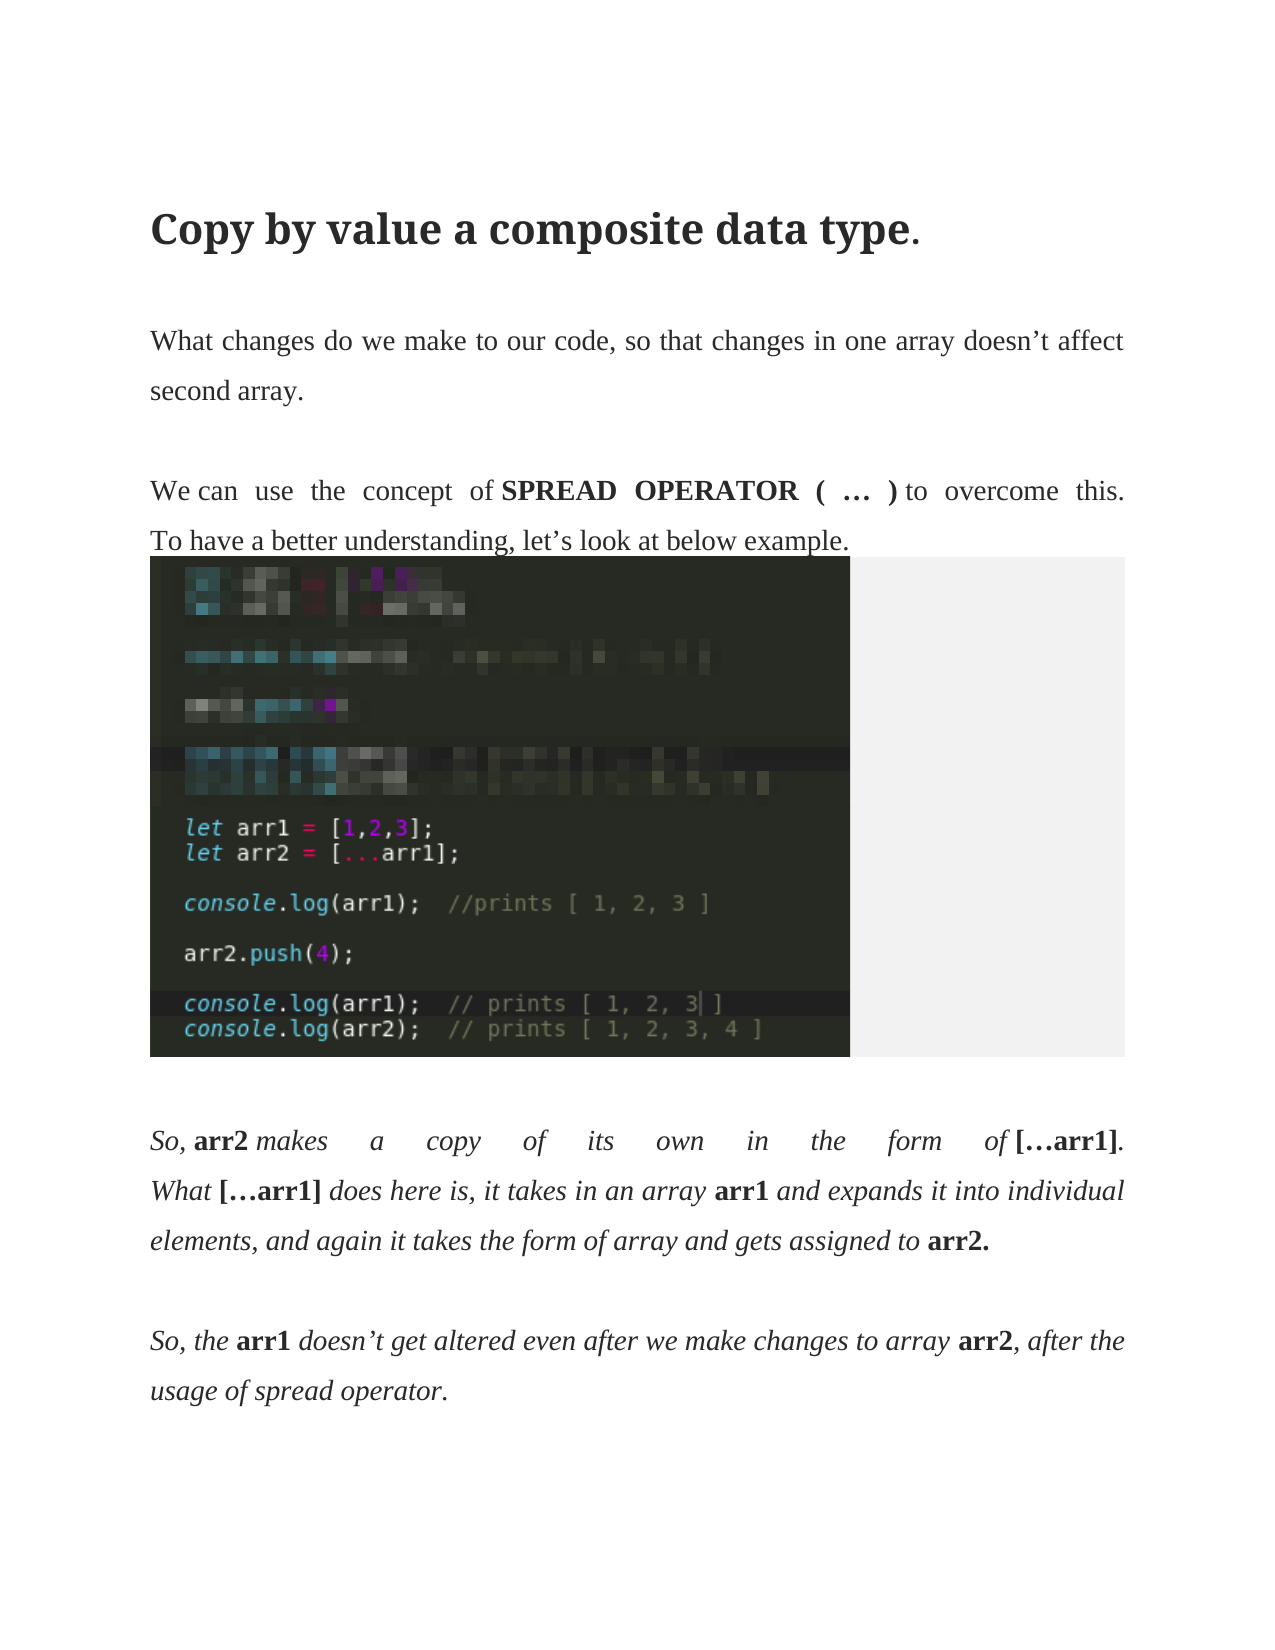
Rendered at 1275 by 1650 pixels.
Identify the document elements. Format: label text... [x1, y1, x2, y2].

text So, the arr1 doesn’t get altered even after we make changes to array arr2, after the usage of spread operator. [150, 1307, 1125, 1407]
picture [150, 556, 851, 1057]
text What changes do we make to our code, so that changes in one array doesn’t affect second array. [150, 307, 1125, 407]
text Copy by value a composite data type. [150, 200, 1125, 257]
text We can use the concept of SPREAD OPERATOR ( … ) to overcome this. To have a better understanding, let’s look at below example. [150, 457, 1125, 557]
text So, arr2 makes a copy of its own in the form of […arr1]. What […arr1] does here is, it takes in an array arr1 and expands it into individual elements, and again it takes the form of array and gets assigned to arr2. [150, 1107, 1125, 1257]
